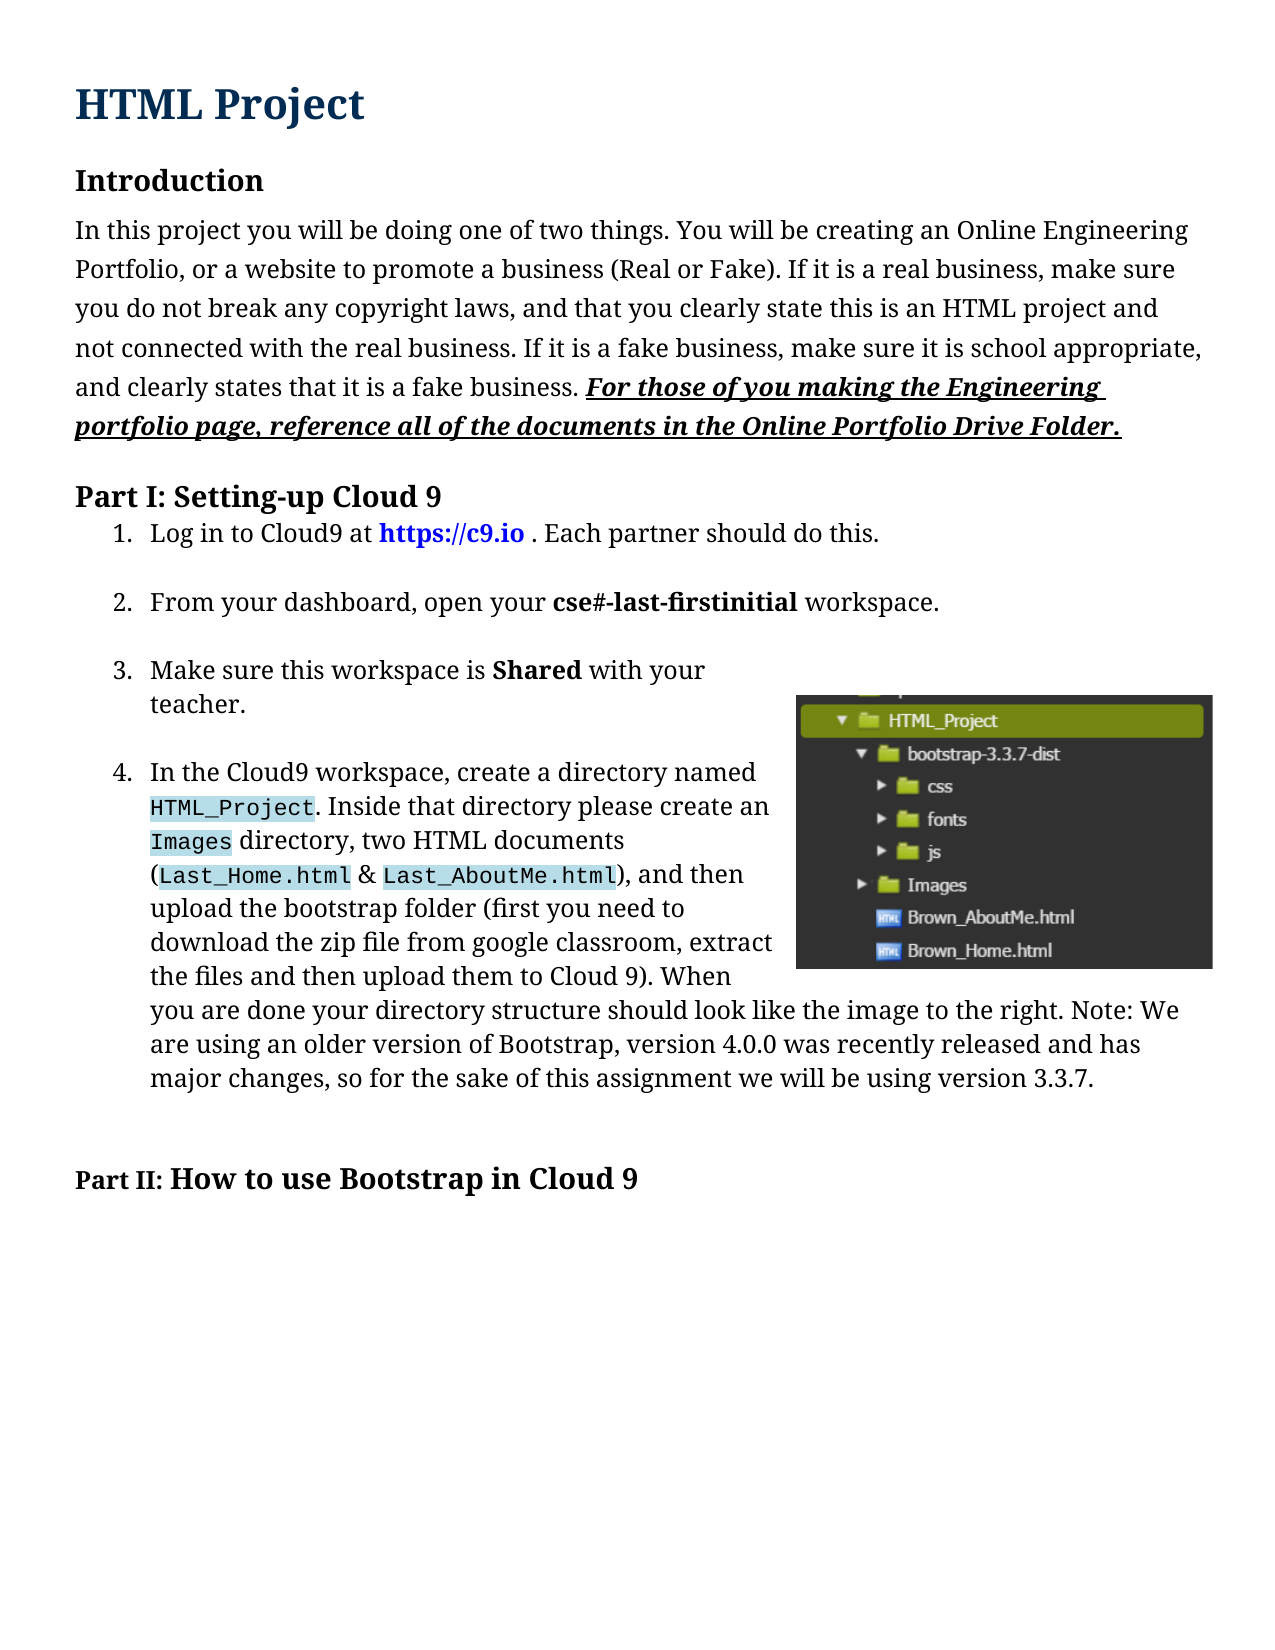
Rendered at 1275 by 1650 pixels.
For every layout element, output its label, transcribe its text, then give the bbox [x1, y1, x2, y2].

text Part I: Setting-up Cloud 9 [75, 476, 1200, 516]
list From your dashboard, open your cse#-last-firstinitial workspace. [112, 584, 1200, 618]
list Make sure this workspace is Shared with your teacher. [112, 652, 1200, 721]
list Log in to Cloud9 at https://c9.io . Each partner should do this. [112, 516, 1200, 550]
list In the Cloud9 workspace, create a directory named HTML_Project. Inside that directory please create an Images directory, two HTML documents (Last_Home.html & Last_AboutMe.html), and then upload the bootstrap folder (first you need to download the zip file from google classroom, extract the files and then upload them to Cloud 9). When you are done your directory structure should look like the image to the right. Note: We are using an older version of Bootstrap, version 4.0.0 was recently released and has major changes, so for the sake of this assignment we will be using version 3.3.7. [112, 754, 1200, 1095]
table_header In this project you will be doing one of two things. You will be creating an Online Engineering Portfolio, or a website to promote a business (Real or Fake). If it is a real business, make sure you do not break any copyright laws, and that you clearly state this is an HTML project and not connected with the real business. If it is a fake business, make sure it is school appropriate, and clearly states that it is a fake business. For those of you making the Engineering portfolio page, reference all of the documents in the Online Portfolio Drive Folder. [65, 213, 1214, 476]
text HTML Project [75, 75, 1200, 132]
text Introduction [75, 161, 1200, 200]
text Part II: How to use Bootstrap in Cloud 9 [75, 1158, 1200, 1198]
picture [796, 695, 1213, 969]
